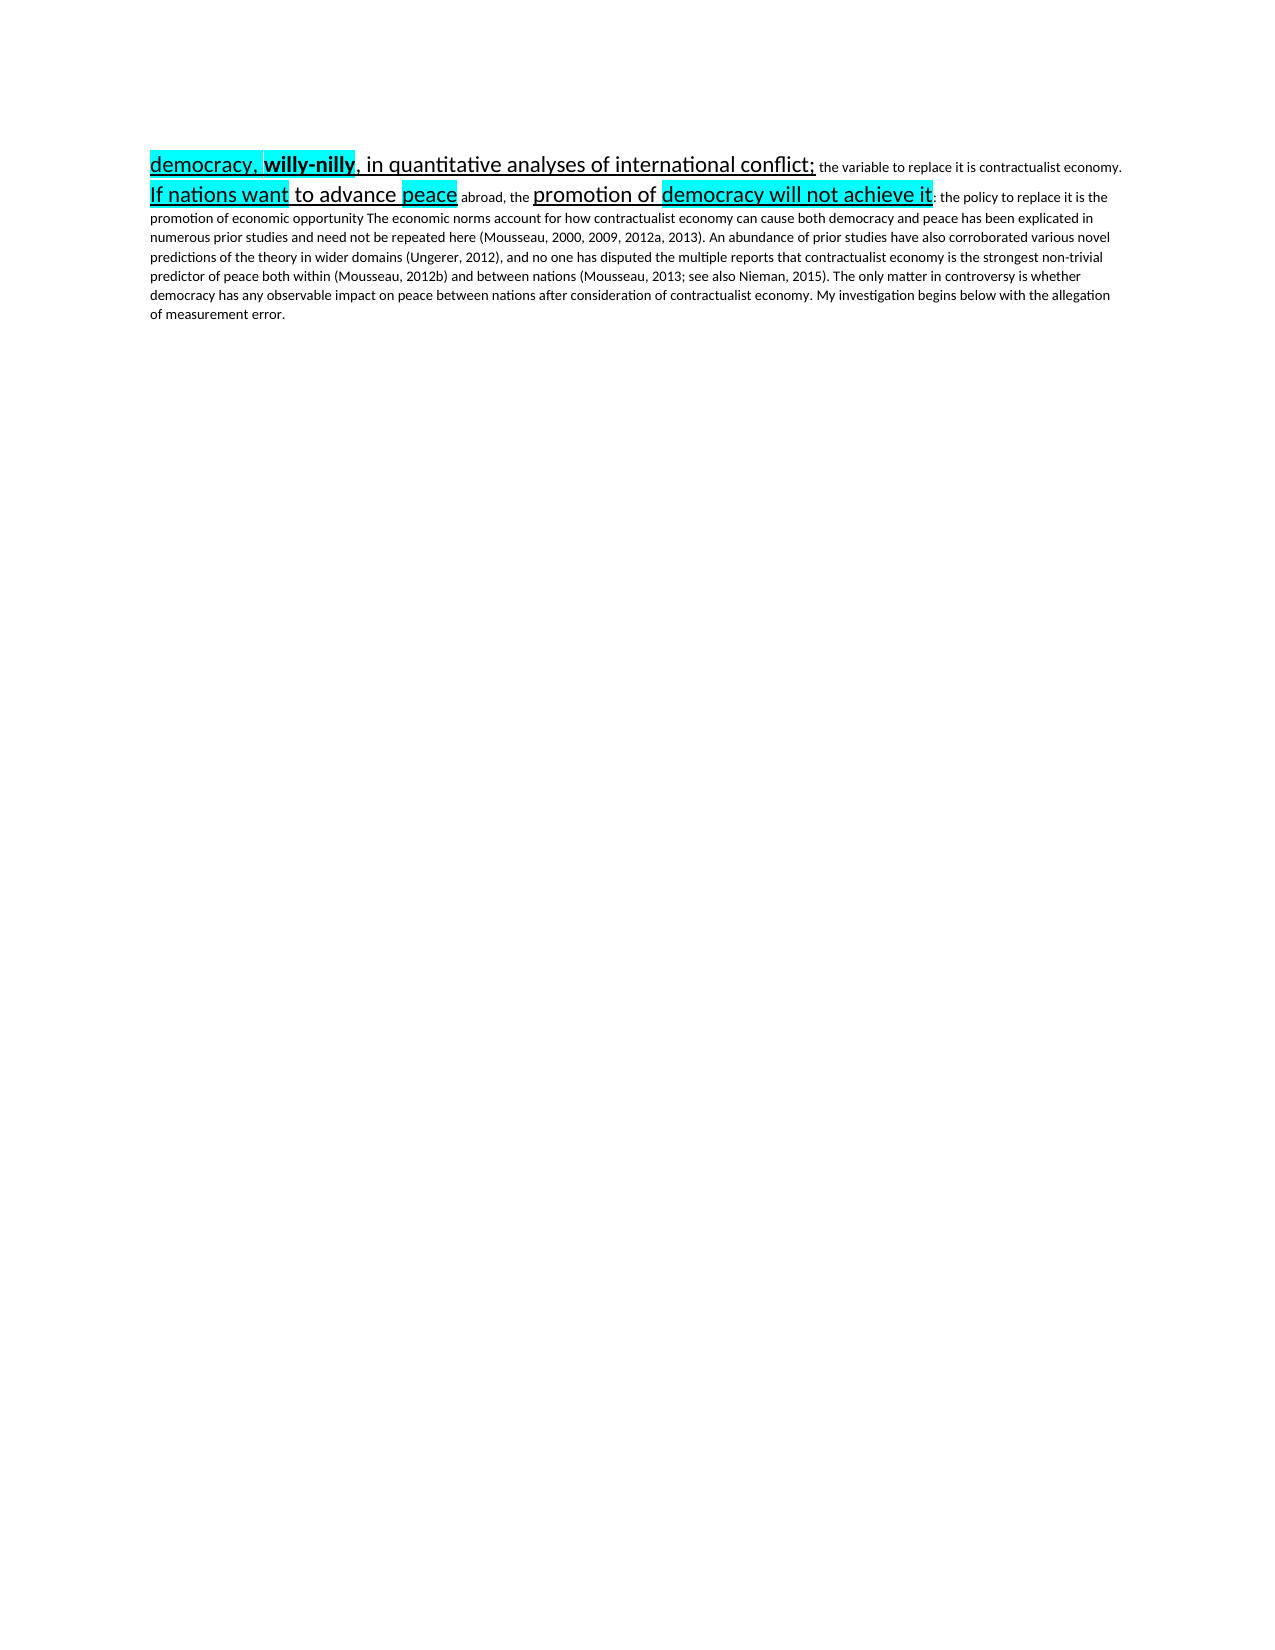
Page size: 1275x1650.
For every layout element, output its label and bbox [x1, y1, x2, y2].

text [150, 150, 1125, 323]
